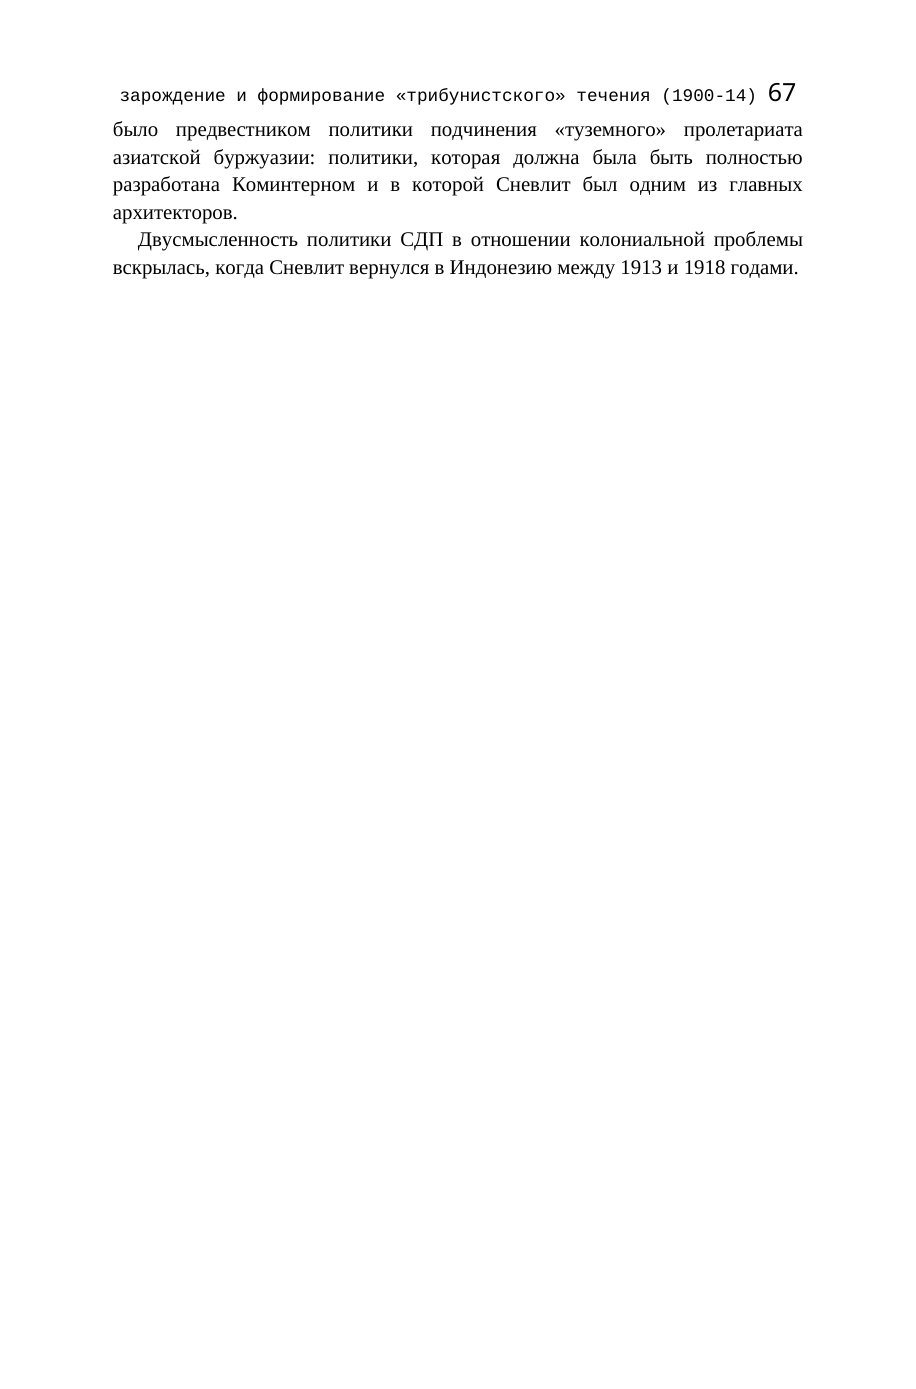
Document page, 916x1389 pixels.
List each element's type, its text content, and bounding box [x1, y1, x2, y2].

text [113, 117, 804, 224]
text Двусмысленность политики СДП в отношении колониальной проблемы вскрылась, когда Сневлит вернулся в Индонезию между 1913 и 1918 годами. [113, 227, 804, 279]
